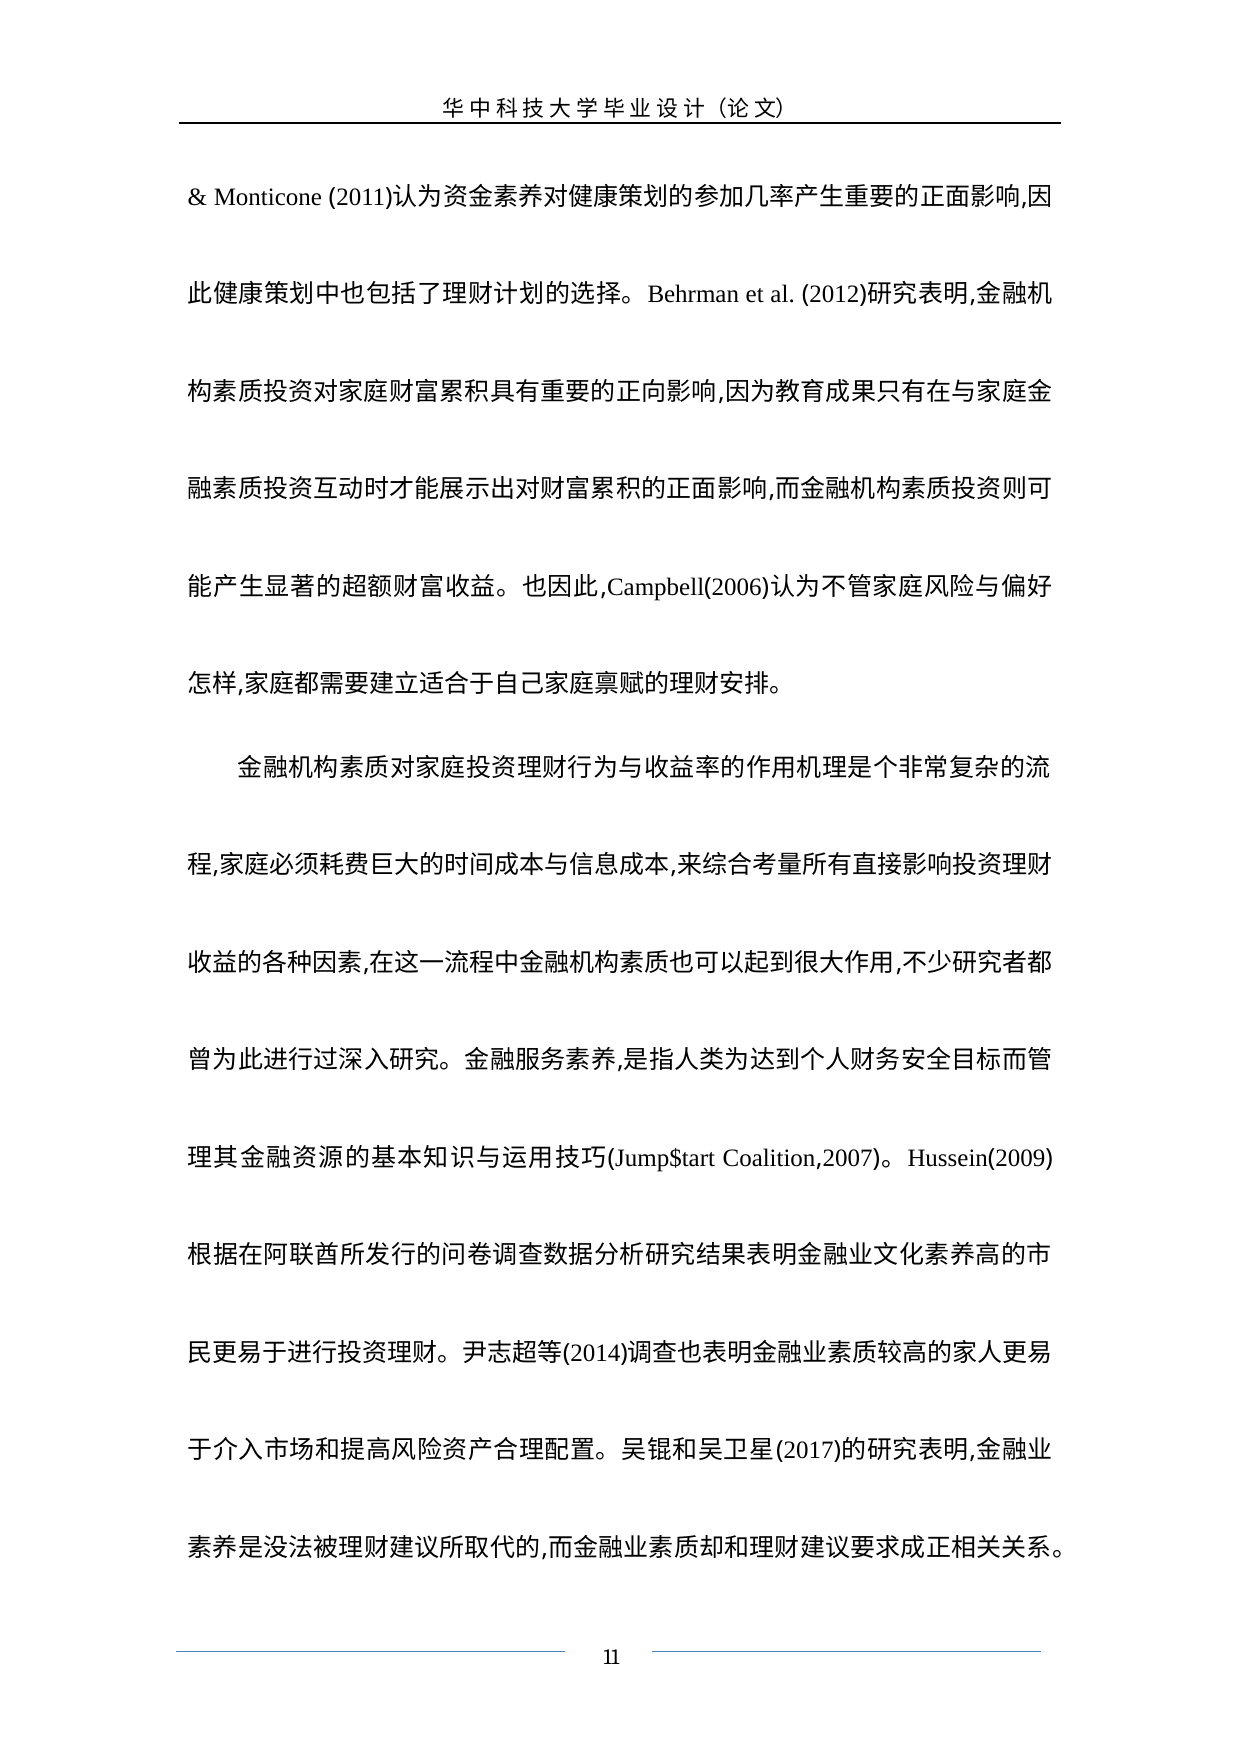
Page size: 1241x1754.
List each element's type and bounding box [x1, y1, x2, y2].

text [187, 162, 1053, 714]
text [187, 733, 1053, 1578]
